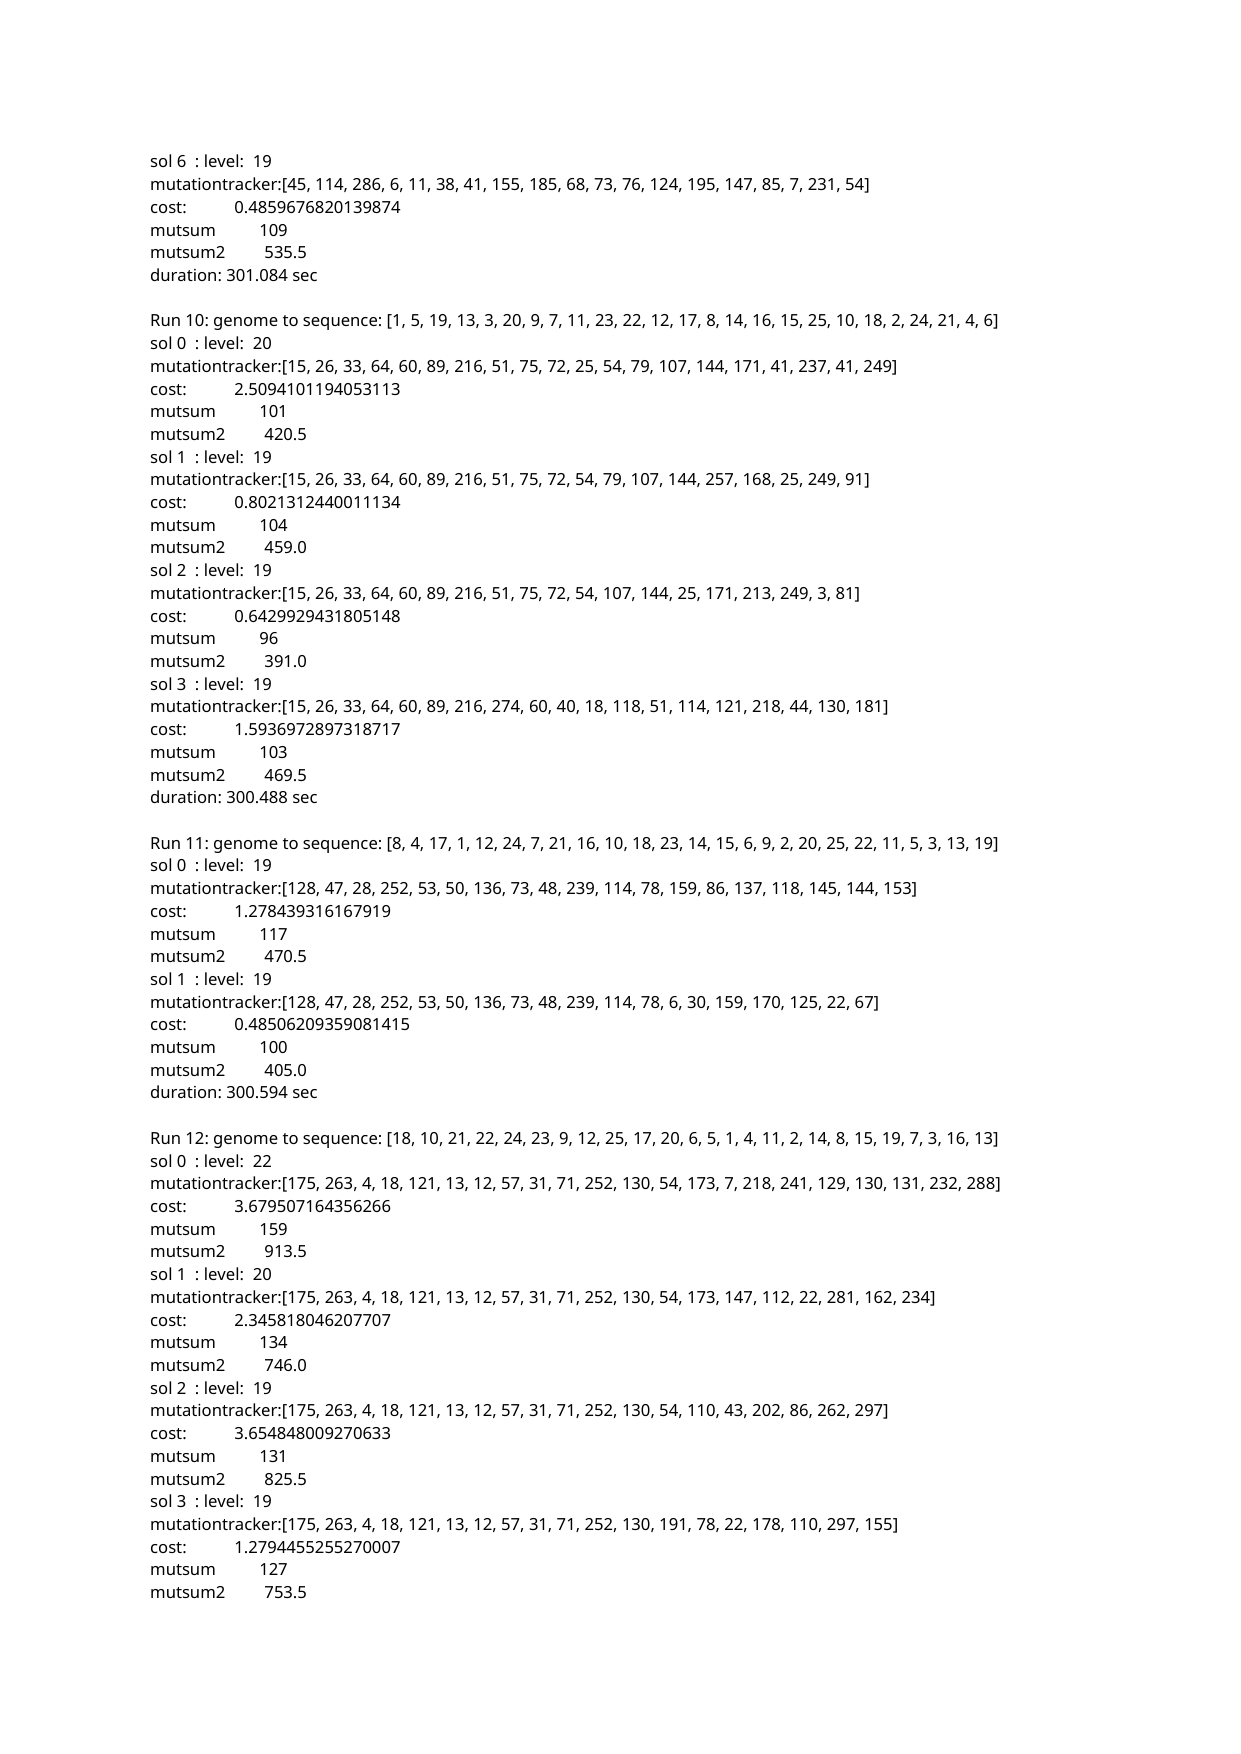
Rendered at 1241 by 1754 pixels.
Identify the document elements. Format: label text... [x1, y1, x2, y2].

text mutationtracker:[175, 263, 4, 18, 121, 13, 12, 57, 31, 71, 252, 130, 54, 110, 43, 202, 86, 262, 297] [150, 1399, 1090, 1422]
text mutsum2 420.5 [150, 422, 1090, 445]
text Run 11: genome to sequence: [8, 4, 17, 1, 12, 24, 7, 21, 16, 10, 18, 23, 14, 15, 6, 9, 2, 20, 25, 22, 11, 5, 3, 13, 19] [150, 831, 1090, 854]
text sol 2 : level: 19 [150, 1376, 1090, 1399]
text mutationtracker:[128, 47, 28, 252, 53, 50, 136, 73, 48, 239, 114, 78, 159, 86, 137, 118, 145, 144, 153] [150, 877, 1090, 899]
text mutsum 96 [150, 627, 1090, 649]
text sol 0 : level: 22 [150, 1149, 1090, 1172]
text cost: 1.2794455255270007 [150, 1535, 1090, 1558]
text mutsum2 391.0 [150, 649, 1090, 672]
text mutsum 109 [150, 218, 1090, 241]
text mutsum 101 [150, 400, 1090, 422]
text mutsum 104 [150, 513, 1090, 536]
text mutationtracker:[15, 26, 33, 64, 60, 89, 216, 51, 75, 72, 25, 54, 79, 107, 144, 171, 41, 237, 41, 249] [150, 354, 1090, 377]
text duration: 301.084 sec [150, 263, 1090, 286]
text cost: 0.8021312440011134 [150, 491, 1090, 513]
text mutsum 127 [150, 1558, 1090, 1581]
text Run 12: genome to sequence: [18, 10, 21, 22, 24, 23, 9, 12, 25, 17, 20, 6, 5, 1, 4, 11, 2, 14, 8, 15, 19, 7, 3, 16, 13] [150, 1126, 1090, 1149]
text mutsum 103 [150, 740, 1090, 763]
text cost: 0.4859676820139874 [150, 195, 1090, 218]
text mutsum 134 [150, 1331, 1090, 1353]
text mutsum 117 [150, 922, 1090, 945]
text mutationtracker:[128, 47, 28, 252, 53, 50, 136, 73, 48, 239, 114, 78, 6, 30, 159, 170, 125, 22, 67] [150, 990, 1090, 1013]
text sol 1 : level: 19 [150, 445, 1090, 468]
text mutsum2 825.5 [150, 1467, 1090, 1490]
text mutsum2 913.5 [150, 1240, 1090, 1263]
text mutationtracker:[175, 263, 4, 18, 121, 13, 12, 57, 31, 71, 252, 130, 54, 173, 7, 218, 241, 129, 130, 131, 232, 288] [150, 1172, 1090, 1194]
text mutationtracker:[45, 114, 286, 6, 11, 38, 41, 155, 185, 68, 73, 76, 124, 195, 147, 85, 7, 231, 54] [150, 173, 1090, 195]
text mutsum 100 [150, 1036, 1090, 1058]
text cost: 0.48506209359081415 [150, 1013, 1090, 1036]
text mutsum2 746.0 [150, 1353, 1090, 1376]
text cost: 1.278439316167919 [150, 899, 1090, 922]
text sol 0 : level: 19 [150, 854, 1090, 877]
text mutsum2 753.5 [150, 1581, 1090, 1603]
text sol 1 : level: 19 [150, 967, 1090, 990]
text mutsum2 469.5 [150, 763, 1090, 786]
text mutsum2 470.5 [150, 945, 1090, 967]
text mutationtracker:[15, 26, 33, 64, 60, 89, 216, 274, 60, 40, 18, 118, 51, 114, 121, 218, 44, 130, 181] [150, 695, 1090, 718]
text duration: 300.488 sec [150, 786, 1090, 808]
text sol 3 : level: 19 [150, 672, 1090, 695]
text mutsum2 535.5 [150, 241, 1090, 263]
text Run 10: genome to sequence: [1, 5, 19, 13, 3, 20, 9, 7, 11, 23, 22, 12, 17, 8, 14, 16, 15, 25, 10, 18, 2, 24, 21, 4, 6] [150, 309, 1090, 332]
text mutationtracker:[175, 263, 4, 18, 121, 13, 12, 57, 31, 71, 252, 130, 54, 173, 147, 112, 22, 281, 162, 234] [150, 1285, 1090, 1308]
text mutsum 131 [150, 1444, 1090, 1467]
text mutsum 159 [150, 1217, 1090, 1240]
text cost: 2.345818046207707 [150, 1308, 1090, 1331]
text cost: 1.5936972897318717 [150, 718, 1090, 740]
text cost: 3.654848009270633 [150, 1422, 1090, 1444]
text sol 1 : level: 20 [150, 1263, 1090, 1285]
text mutsum2 405.0 [150, 1058, 1090, 1081]
text mutationtracker:[175, 263, 4, 18, 121, 13, 12, 57, 31, 71, 252, 130, 191, 78, 22, 178, 110, 297, 155] [150, 1512, 1090, 1535]
text sol 2 : level: 19 [150, 559, 1090, 581]
text cost: 2.5094101194053113 [150, 377, 1090, 400]
text cost: 0.6429929431805148 [150, 604, 1090, 627]
text mutationtracker:[15, 26, 33, 64, 60, 89, 216, 51, 75, 72, 54, 79, 107, 144, 257, 168, 25, 249, 91] [150, 468, 1090, 491]
text cost: 3.679507164356266 [150, 1194, 1090, 1217]
text sol 0 : level: 20 [150, 332, 1090, 354]
text sol 3 : level: 19 [150, 1490, 1090, 1512]
text mutationtracker:[15, 26, 33, 64, 60, 89, 216, 51, 75, 72, 54, 107, 144, 25, 171, 213, 249, 3, 81] [150, 581, 1090, 604]
text mutsum2 459.0 [150, 536, 1090, 559]
text sol 6 : level: 19 [150, 150, 1090, 173]
text duration: 300.594 sec [150, 1081, 1090, 1104]
